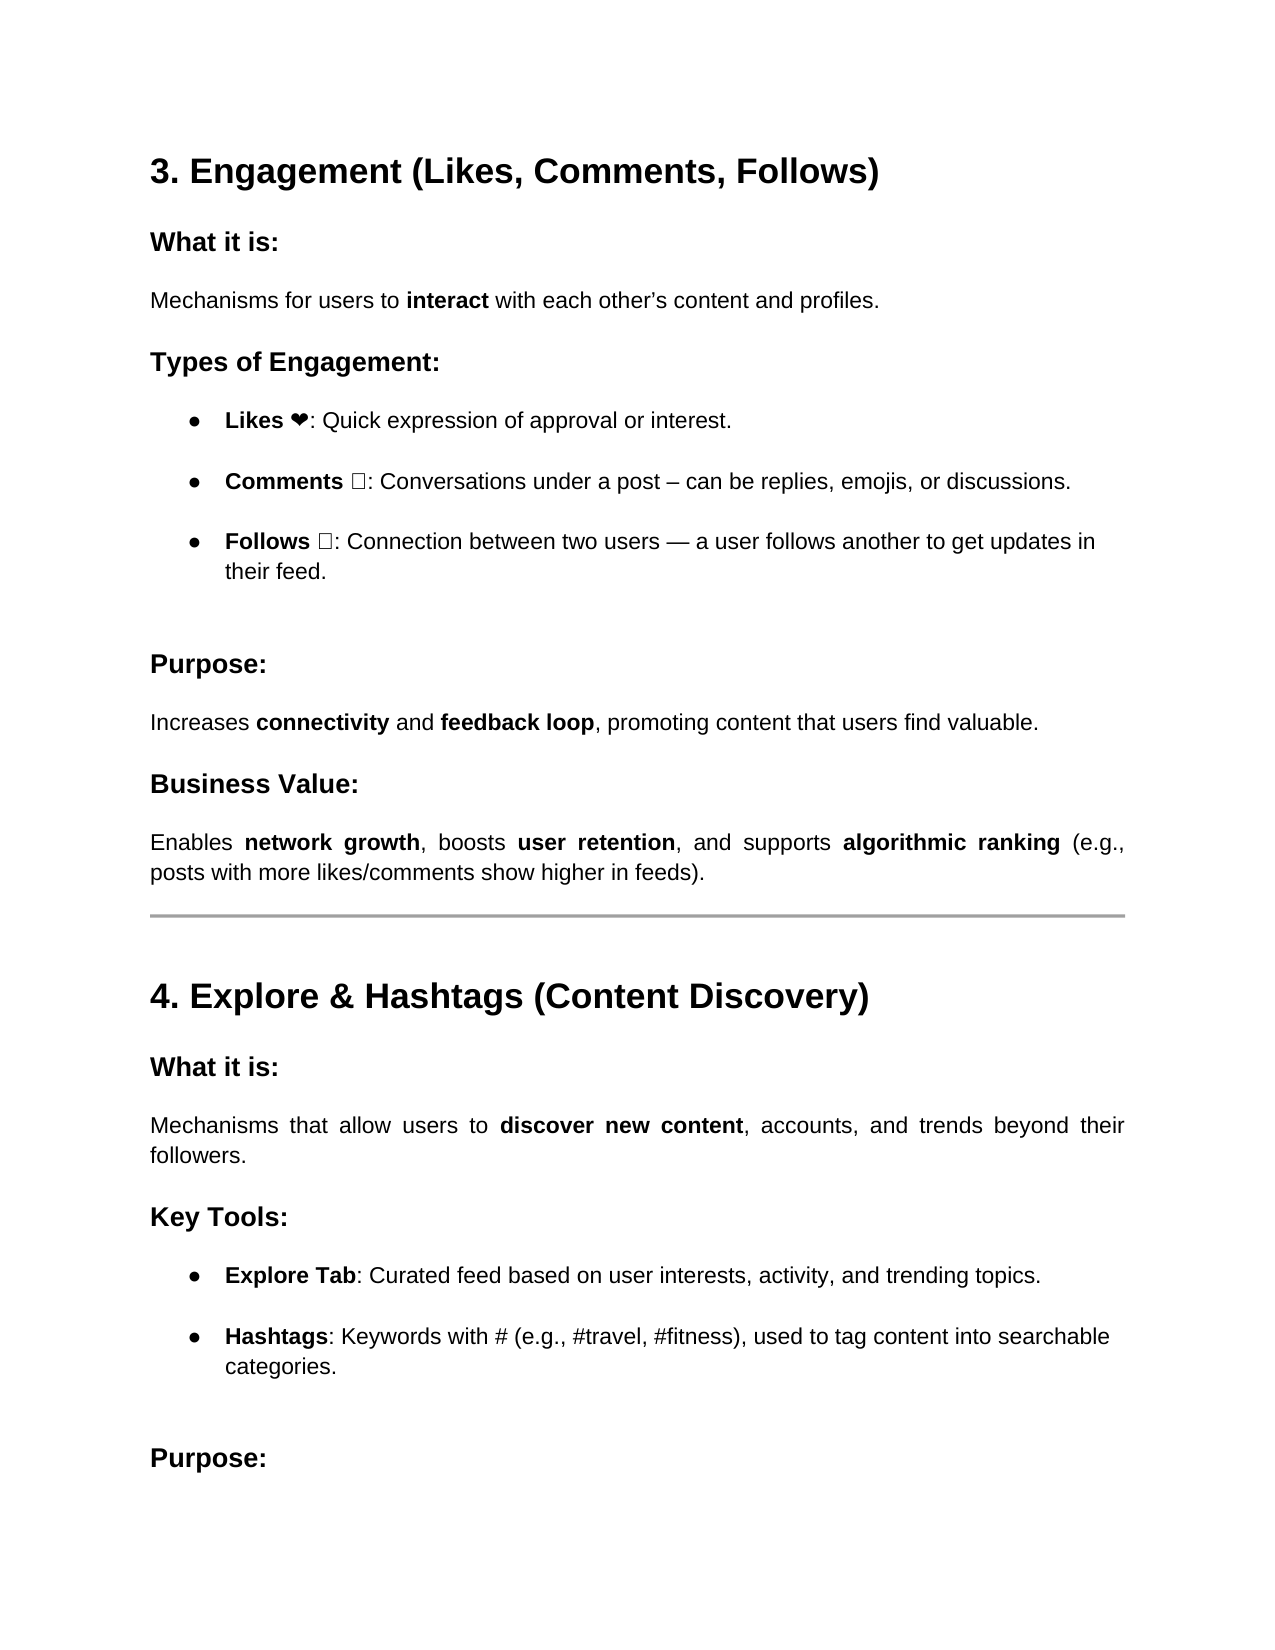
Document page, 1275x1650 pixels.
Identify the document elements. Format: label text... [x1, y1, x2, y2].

text Mechanisms that allow users to discover new content, accounts, and trends beyond their followers. [150, 1112, 1125, 1168]
text 4. Explore & Hashtags (Content Discovery) [150, 975, 1125, 1016]
subtitle Types of Engagement: [150, 346, 1125, 377]
subtitle Purpose: [150, 648, 1125, 679]
subtitle Purpose: [150, 1442, 1125, 1474]
text Mechanisms for users to interact with each other’s content and profiles. [150, 287, 1125, 313]
text Enables network growth, boosts user retention, and supports algorithmic ranking (e.g., posts with more likes/comments show higher in feeds). [150, 829, 1125, 886]
subtitle What it is: [150, 1051, 1125, 1082]
text Increases connectivity and feedback loop, promoting content that users find valuable. [150, 709, 1125, 735]
list Likes ❤️: Quick expression of approval or interest. [187, 407, 1125, 464]
subtitle Key Tools: [150, 1201, 1125, 1233]
list Hashtags: Keywords with # (e.g., #travel, #fitness), used to tag content into searchable categories. [187, 1323, 1125, 1409]
subtitle Business Value: [150, 768, 1125, 799]
subtitle What it is: [150, 226, 1125, 257]
list Follows 👥: Connection between two users — a user follows another to get updates in their feed. [187, 528, 1125, 615]
list Explore Tab: Curated feed based on user interests, activity, and trending topics. [187, 1262, 1125, 1319]
list Comments 💬: Conversations under a post – can be replies, emojis, or discussions. [187, 468, 1125, 524]
subtitle 3. Engagement (Likes, Comments, Follows) [150, 150, 1125, 191]
